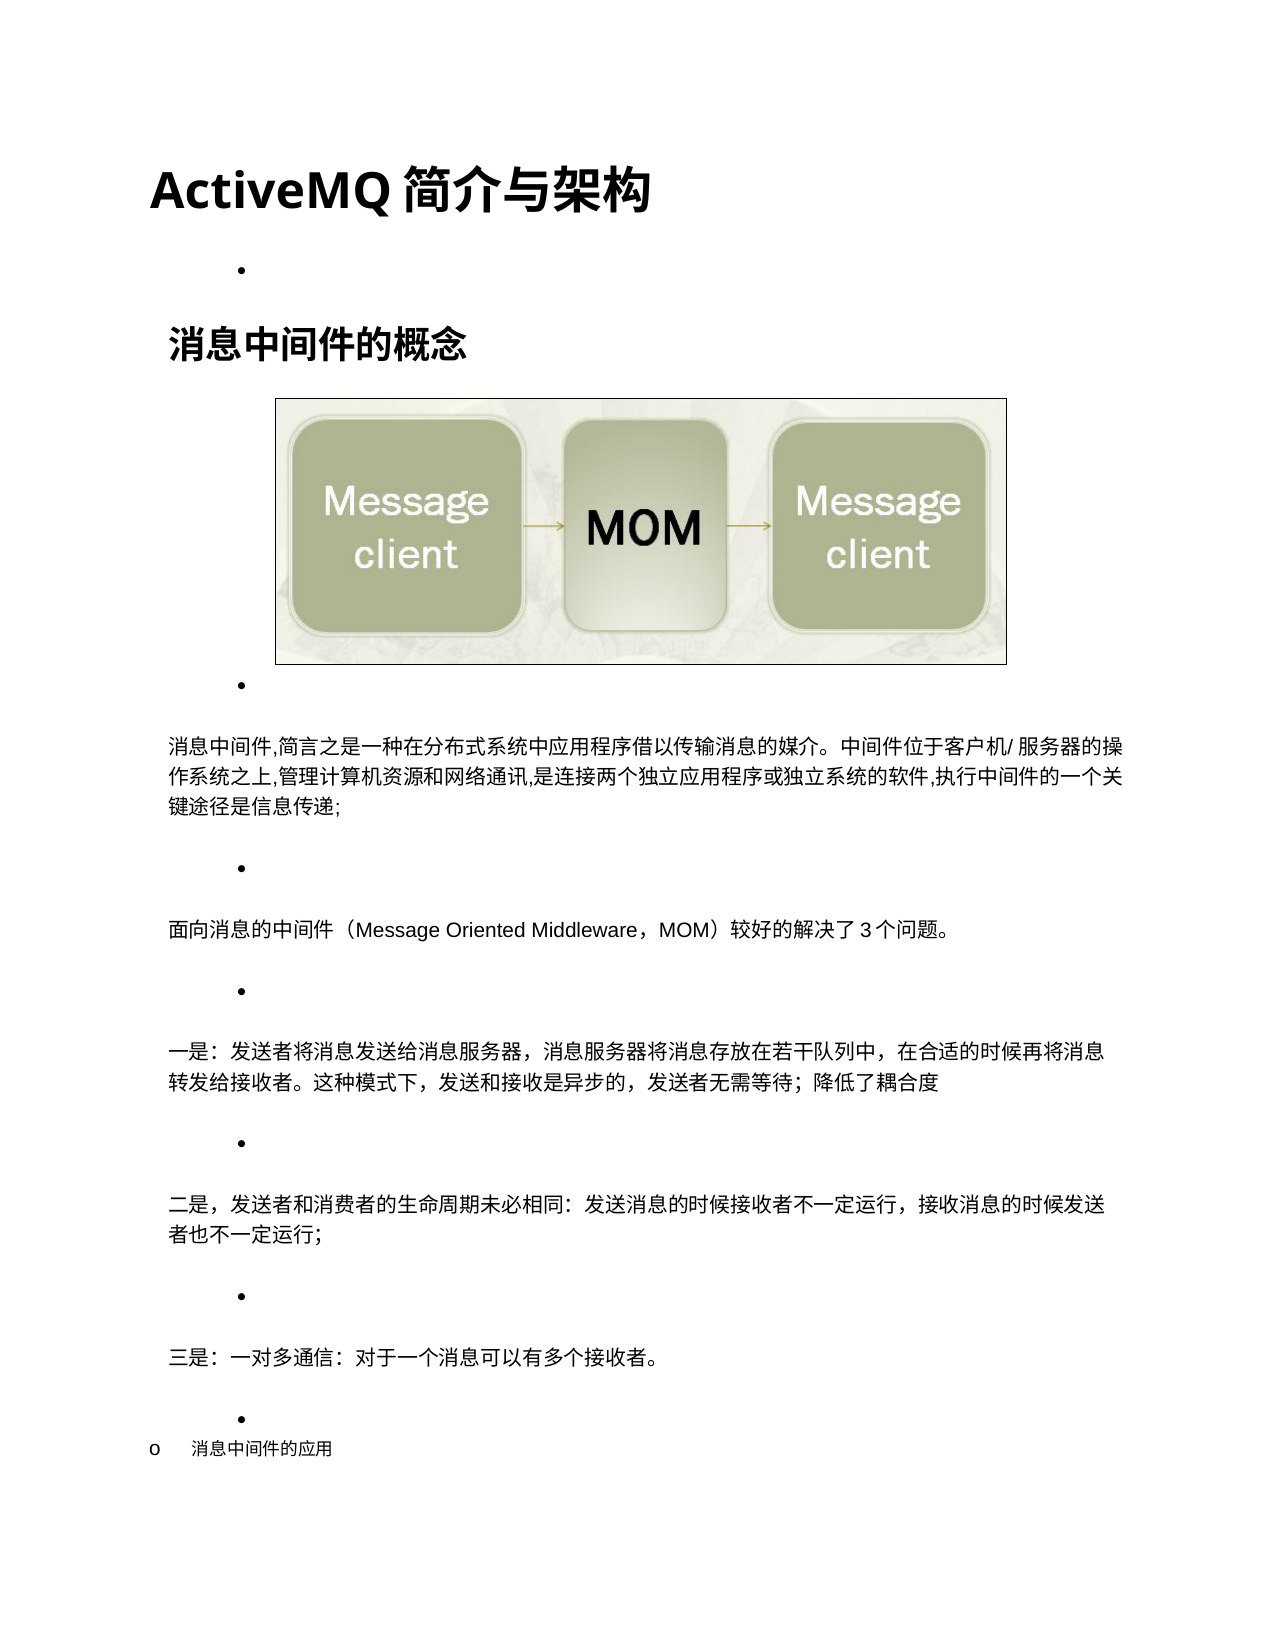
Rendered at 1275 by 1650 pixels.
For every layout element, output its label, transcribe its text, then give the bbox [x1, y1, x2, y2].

text 二是，发送者和消费者的生命周期未必相同：发送消息的时候接收者不一定运行，接收消息的时候发送者也不一定运行； [168, 1188, 1125, 1249]
list 消息中间件的应用 [148, 1434, 1125, 1461]
picture [276, 399, 1006, 664]
text 三是：一对多通信：对于一个消息可以有多个接收者。 [168, 1341, 1125, 1371]
text 面向消息的中间件（Message Oriented Middleware，MOM）较好的解决了3个问题。 [168, 913, 1125, 943]
subtitle ActiveMQ简介与架构 [150, 150, 1125, 223]
text 一是：发送者将消息发送给消息服务器，消息服务器将消息存放在若干队列中，在合适的时候再将消息转发给接收者。这种模式下，发送和接收是异步的，发送者无需等待；降低了耦合度 [168, 1036, 1125, 1096]
subtitle 消息中间件的概念 [168, 315, 1125, 369]
text 消息中间件,简言之是一种在分布式系统中应用程序借以传输消息的媒介。中间件位于客户机/ 服务器的操作系统之上,管理计算机资源和网络通讯,是连接两个独立应用程序或独立系统的软件,执行中间件的一个关键途径是信息传递; [168, 730, 1125, 821]
